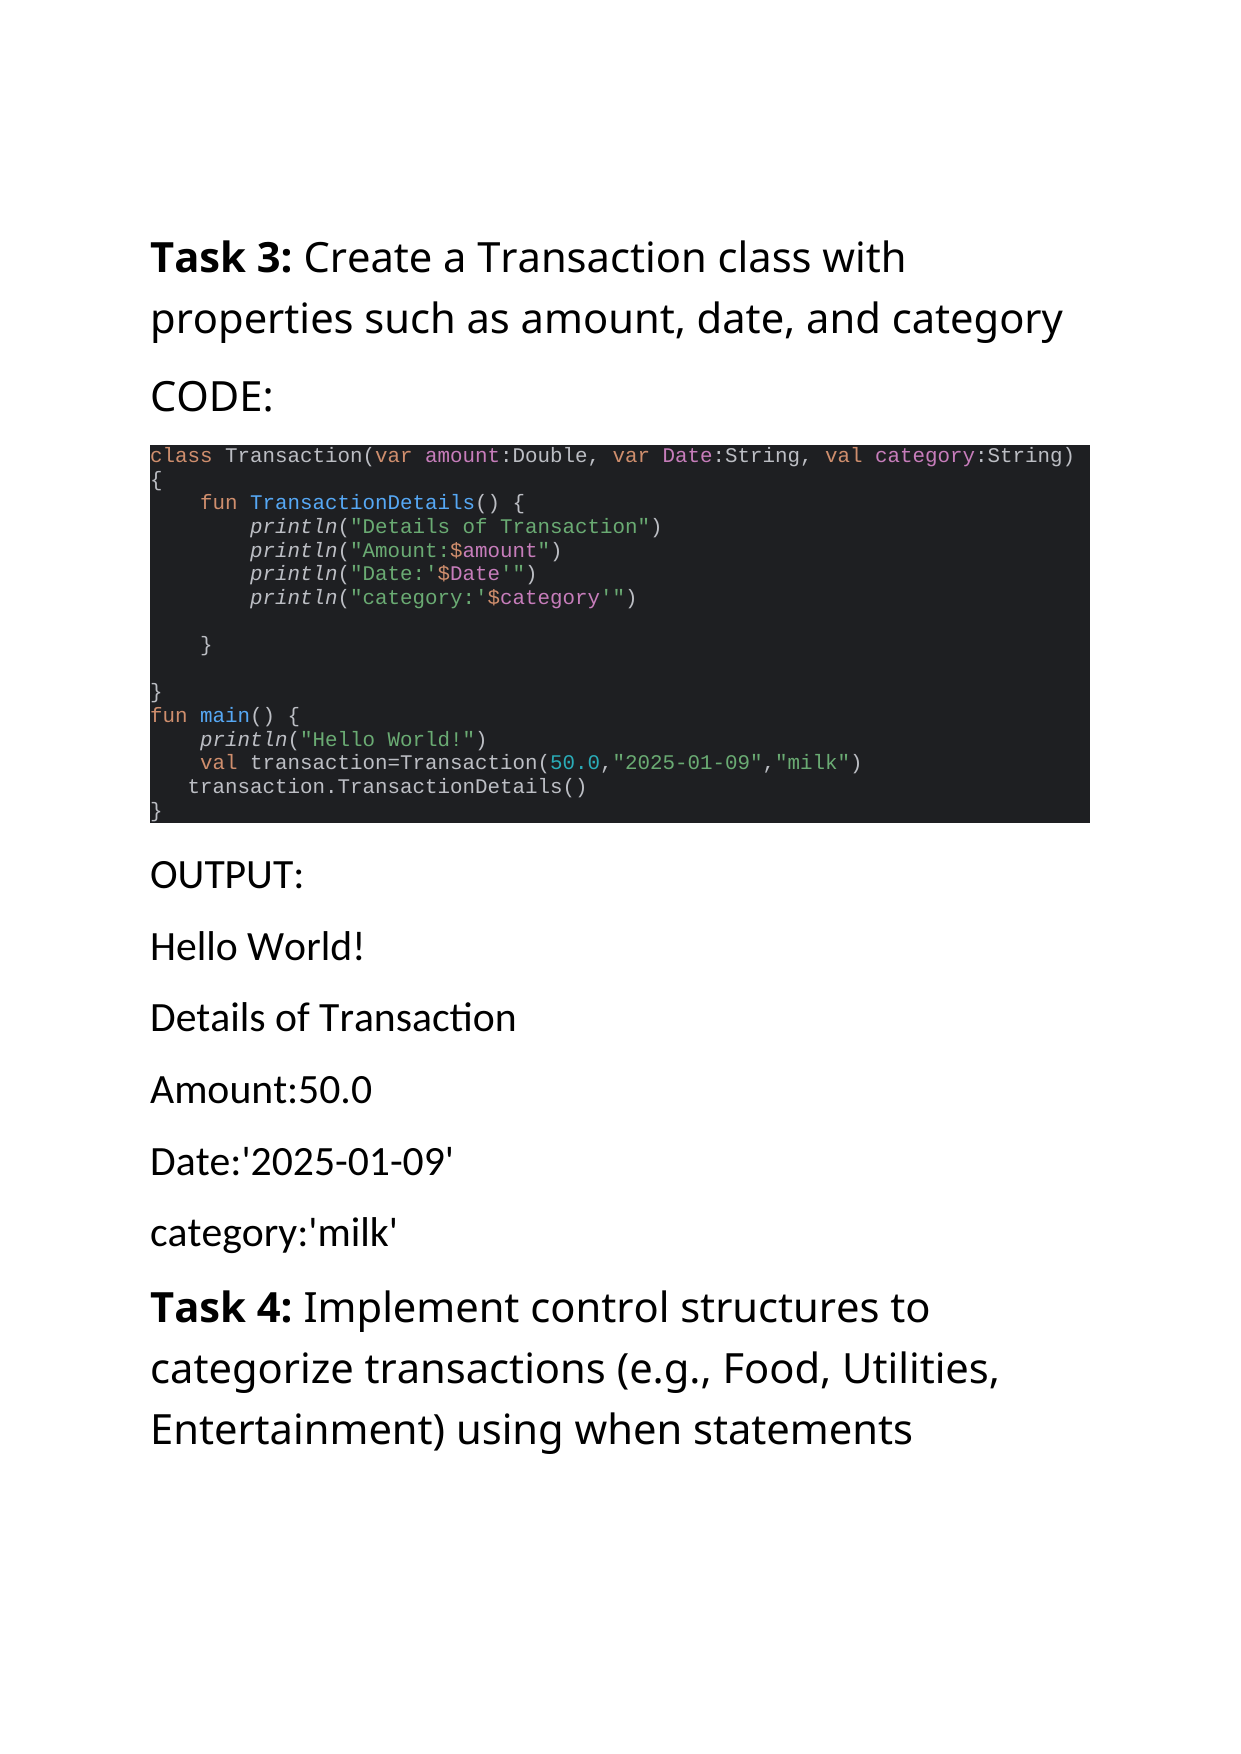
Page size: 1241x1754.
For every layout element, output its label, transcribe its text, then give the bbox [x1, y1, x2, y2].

text Date:'2025-01-09' [150, 1134, 1090, 1185]
text Task 3: Create a Transaction class with properties such as amount, date, and category [150, 228, 1090, 346]
text Hello World! [150, 920, 1090, 971]
text class Transaction(var amount:Double, var Date:String, val category:String) { fun TransactionDetails() { println("Details of Transaction") println("Amount:$amount") println("Date:'$Date'") println("category:'$category'") } } fun main() { println("Hello World!") val transaction=Transaction(50.0,"2025-01-09","milk") transaction.TransactionDetails() } [150, 445, 1090, 823]
text category:'milk' [150, 1206, 1090, 1257]
text Amount:50.0 [150, 1063, 1090, 1114]
text Task 4: Implement control structures to categorize transactions (e.g., Food, Utilities, Entertainment) using when statements [150, 1278, 1090, 1457]
text CODE: [150, 367, 1090, 424]
text Details of Transaction [150, 991, 1090, 1042]
text OUTPUT: [150, 848, 1090, 899]
